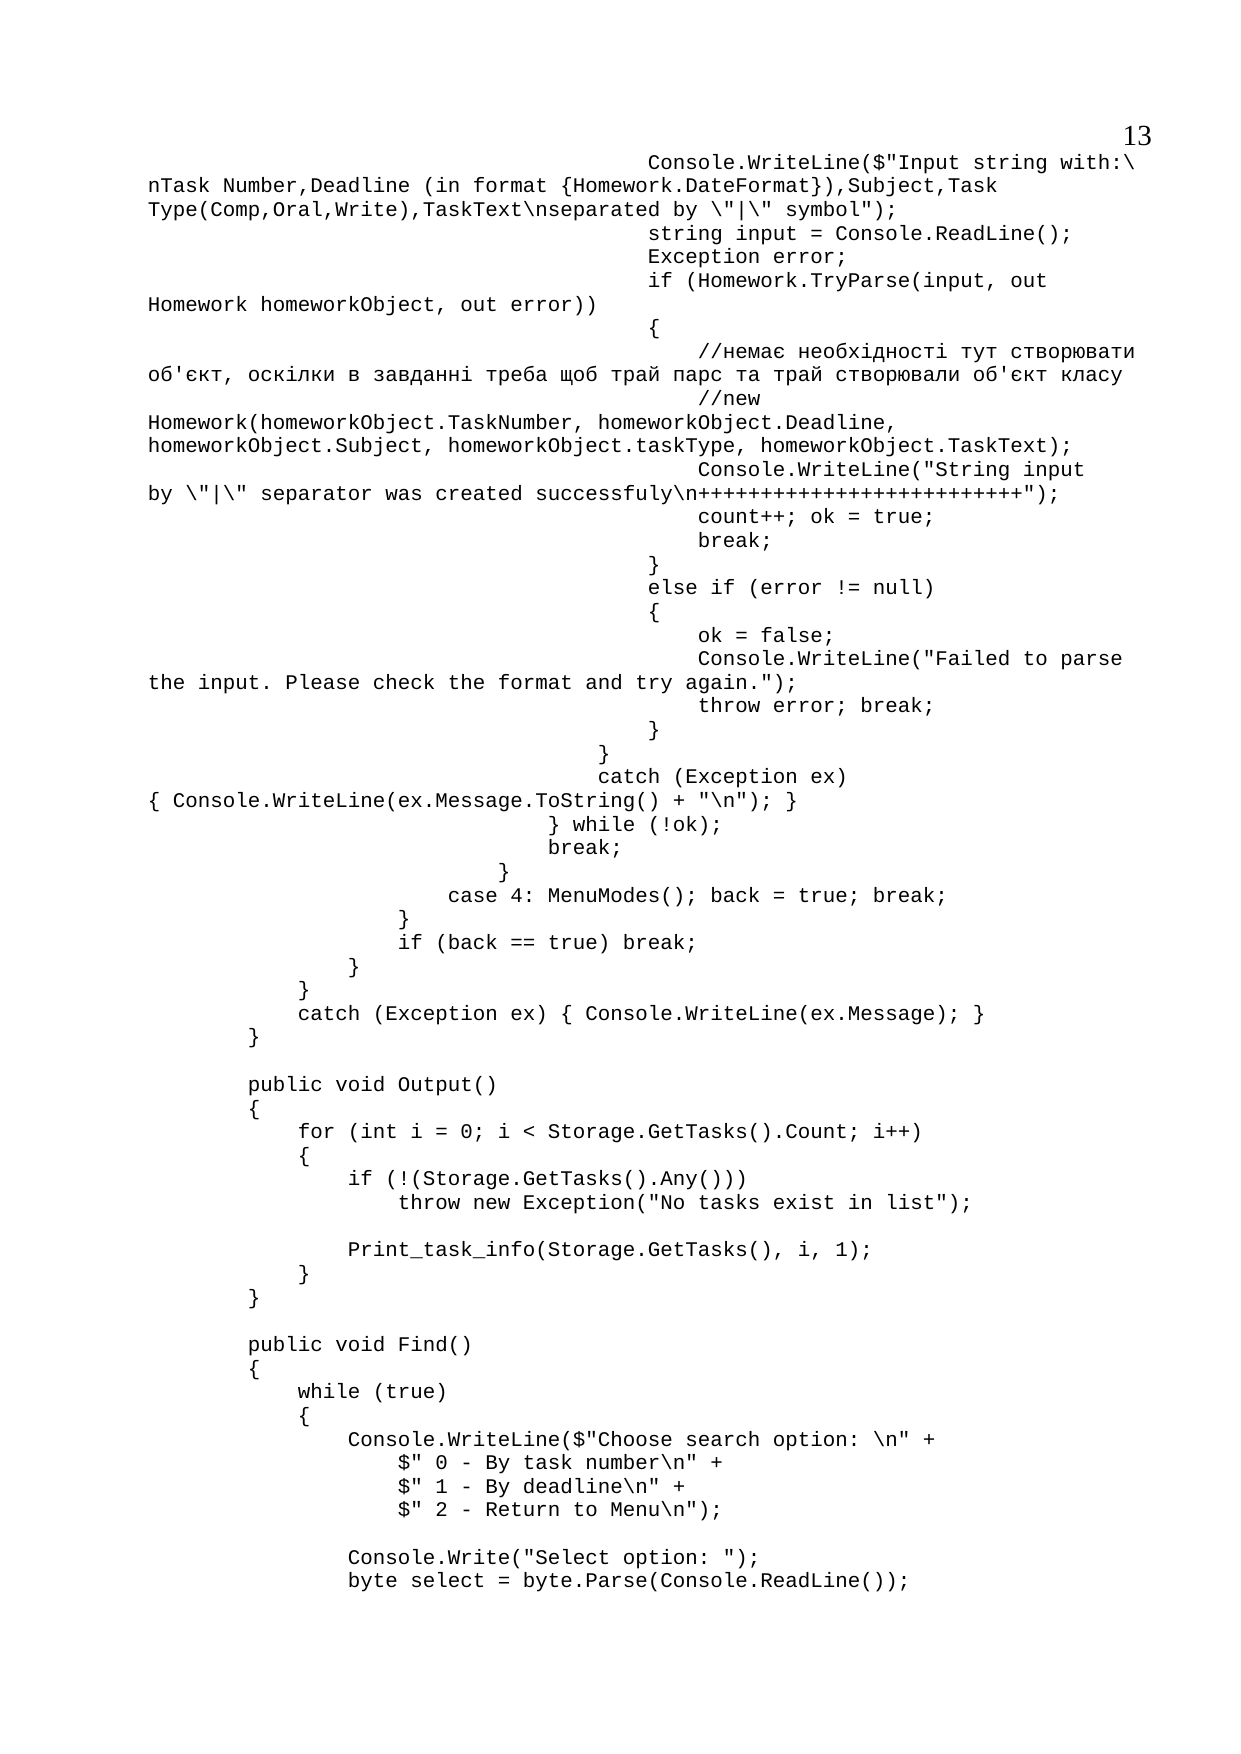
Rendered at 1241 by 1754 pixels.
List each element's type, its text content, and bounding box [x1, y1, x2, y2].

text } [148, 554, 1152, 577]
text ok = false; [148, 624, 1152, 648]
text break; [148, 837, 1152, 861]
text throw error; break; [148, 696, 1152, 719]
text public void Output() [148, 1074, 1152, 1097]
text while (true) [148, 1381, 1152, 1405]
text { [148, 1358, 1152, 1381]
text { [148, 601, 1152, 624]
text { [148, 1405, 1152, 1428]
text Console.WriteLine($"Input string with:\nTask Number,Deadline (in format {Homework.DateFormat}),Subject,Task Type(Comp,Oral,Write),TaskText\nseparated by \"|\" symbol"); [148, 152, 1152, 223]
text throw new Exception("No tasks exist in list"); [148, 1192, 1152, 1216]
text } [148, 743, 1152, 766]
text $" 0 - By task number\n" + [148, 1452, 1152, 1476]
text Console.WriteLine("String input by \"|\" separator was created successfuly\n++++++++++++++++++++++++++"); [148, 459, 1152, 506]
text //немає необхідності тут створювати об'єкт, оскілки в завданні треба щоб трай парс та трай створювали об'єкт класу [148, 341, 1152, 388]
text string input = Console.ReadLine(); [148, 223, 1152, 246]
text $" 2 - Return to Menu\n"); [148, 1499, 1152, 1523]
text } [148, 979, 1152, 1003]
text byte select = byte.Parse(Console.ReadLine()); [148, 1570, 1152, 1594]
text catch (Exception ex) { Console.WriteLine(ex.Message.ToString() + "\n"); } [148, 766, 1152, 814]
text if (!(Storage.GetTasks().Any())) [148, 1168, 1152, 1192]
text Exception error; [148, 246, 1152, 270]
text for (int i = 0; i < Storage.GetTasks().Count; i++) [148, 1121, 1152, 1145]
text case 4: MenuModes(); back = true; break; [148, 885, 1152, 908]
text //new Homework(homeworkObject.TaskNumber, homeworkObject.Deadline, homeworkObject.Subject, homeworkObject.taskType, homeworkObject.TaskText); [148, 388, 1152, 459]
text } [148, 908, 1152, 932]
text Print_task_info(Storage.GetTasks(), i, 1); [148, 1239, 1152, 1263]
text catch (Exception ex) { Console.WriteLine(ex.Message); } [148, 1003, 1152, 1027]
text } while (!ok); [148, 814, 1152, 837]
text $" 1 - By deadline\n" + [148, 1476, 1152, 1499]
text Console.WriteLine($"Choose search option: \n" + [148, 1428, 1152, 1452]
text Console.WriteLine("Failed to parse the input. Please check the format and try again."); [148, 648, 1152, 696]
text } [148, 1027, 1152, 1050]
text } [148, 1263, 1152, 1287]
text public void Find() [148, 1334, 1152, 1358]
text if (back == true) break; [148, 932, 1152, 956]
text if (Homework.TryParse(input, out Homework homeworkObject, out error)) [148, 270, 1152, 317]
text { [148, 1097, 1152, 1121]
text else if (error != null) [148, 577, 1152, 601]
text break; [148, 530, 1152, 554]
text } [148, 861, 1152, 885]
text Console.Write("Select option: "); [148, 1547, 1152, 1570]
text { [148, 317, 1152, 341]
text { [148, 1145, 1152, 1168]
text } [148, 956, 1152, 979]
text } [148, 719, 1152, 743]
text } [148, 1287, 1152, 1310]
text count++; ok = true; [148, 506, 1152, 530]
